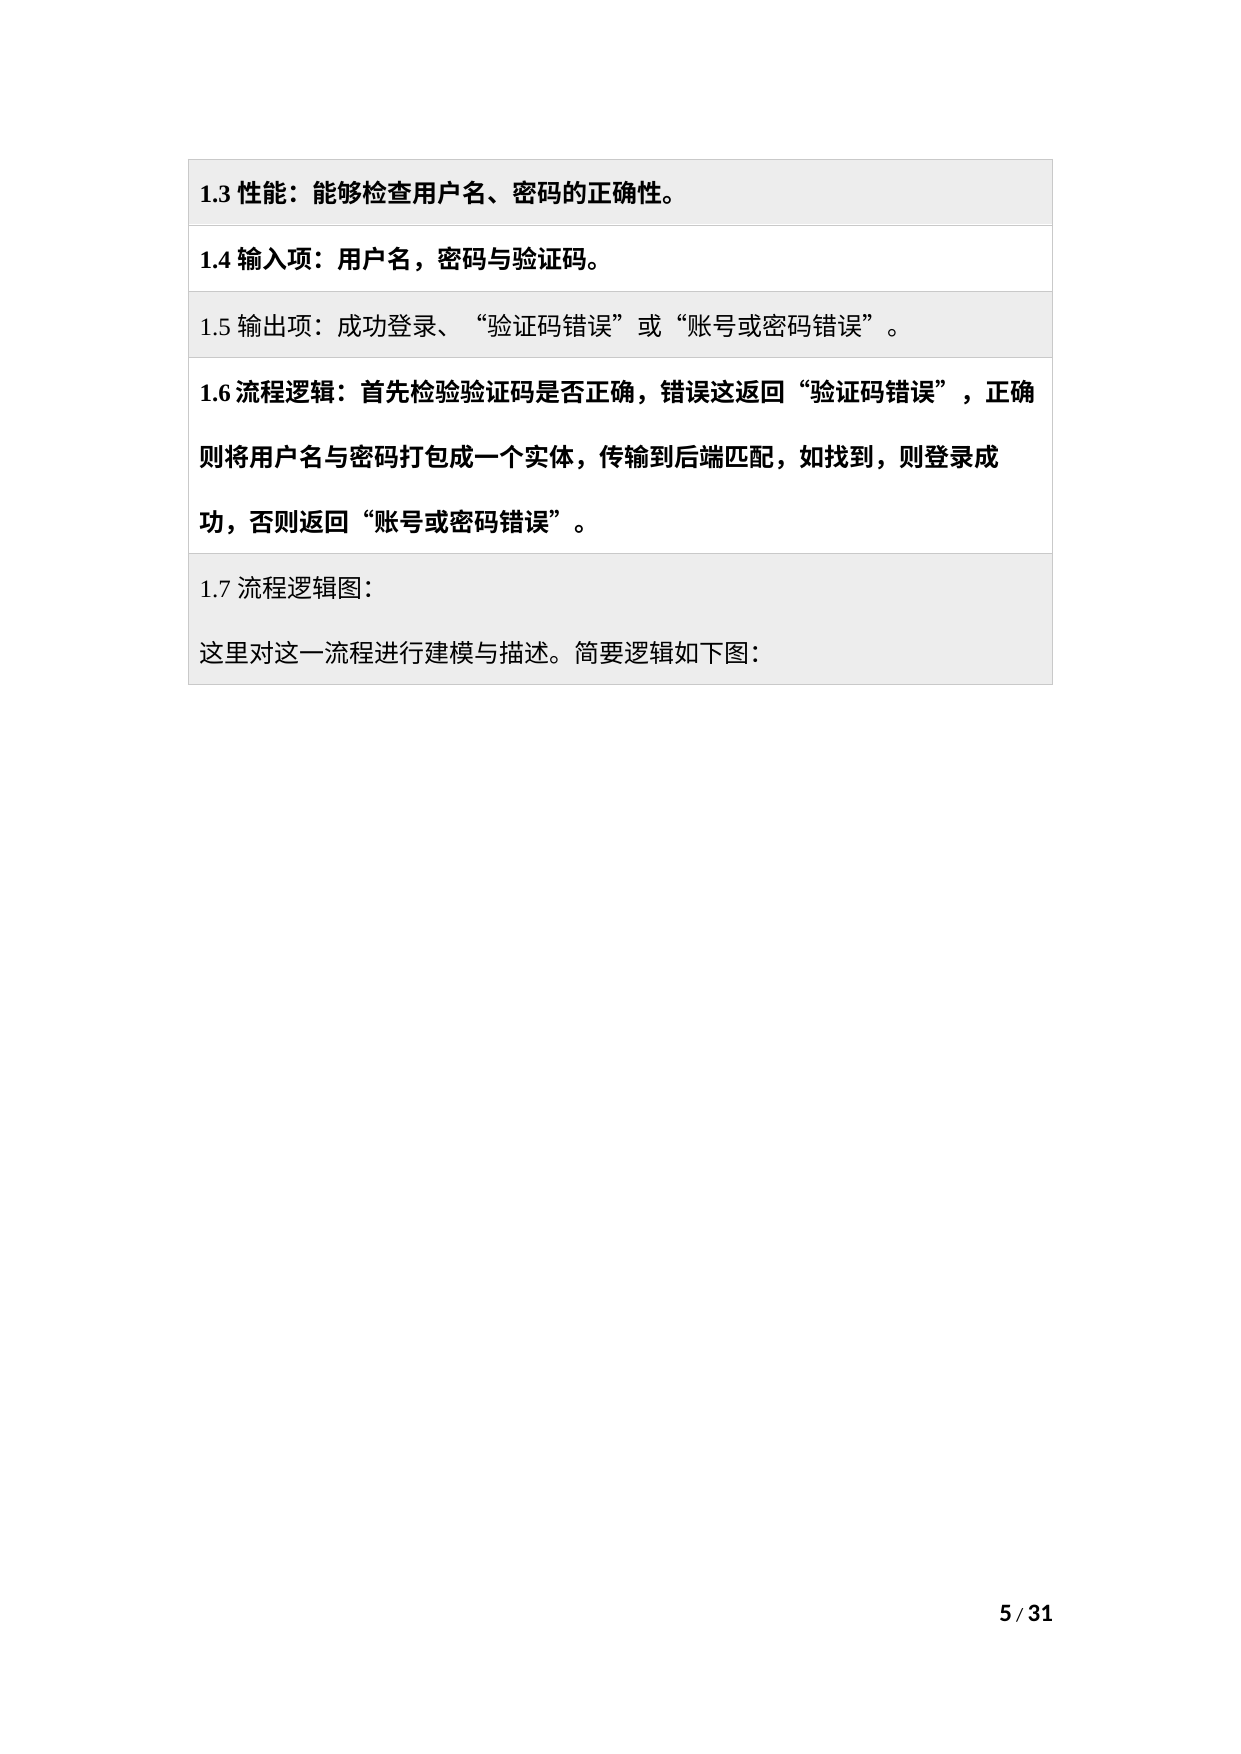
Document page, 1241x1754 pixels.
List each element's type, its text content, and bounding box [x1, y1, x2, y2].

table_cell 1.3 性能：能够检查用户名、密码的正确性。 [189, 160, 1052, 224]
table_cell 1.6流程逻辑：首先检验验证码是否正确，错误这返回“验证码错误”，正确则将用户名与密码打包成一个实体，传输到后端匹配，如找到，则登录成功，否则返回“账号或密码错误”。 [189, 358, 1052, 553]
table_cell 1.4 输入项：用户名，密码与验证码。 [189, 226, 1052, 291]
table_cell 1.5 输出项：成功登录、“验证码错误”或“账号或密码错误”。 [189, 292, 1052, 357]
table_cell 1.7 流程逻辑图： 这里对这一流程进行建模与描述。简要逻辑如下图： 图2登录模块流程逻辑图 [189, 554, 1052, 684]
